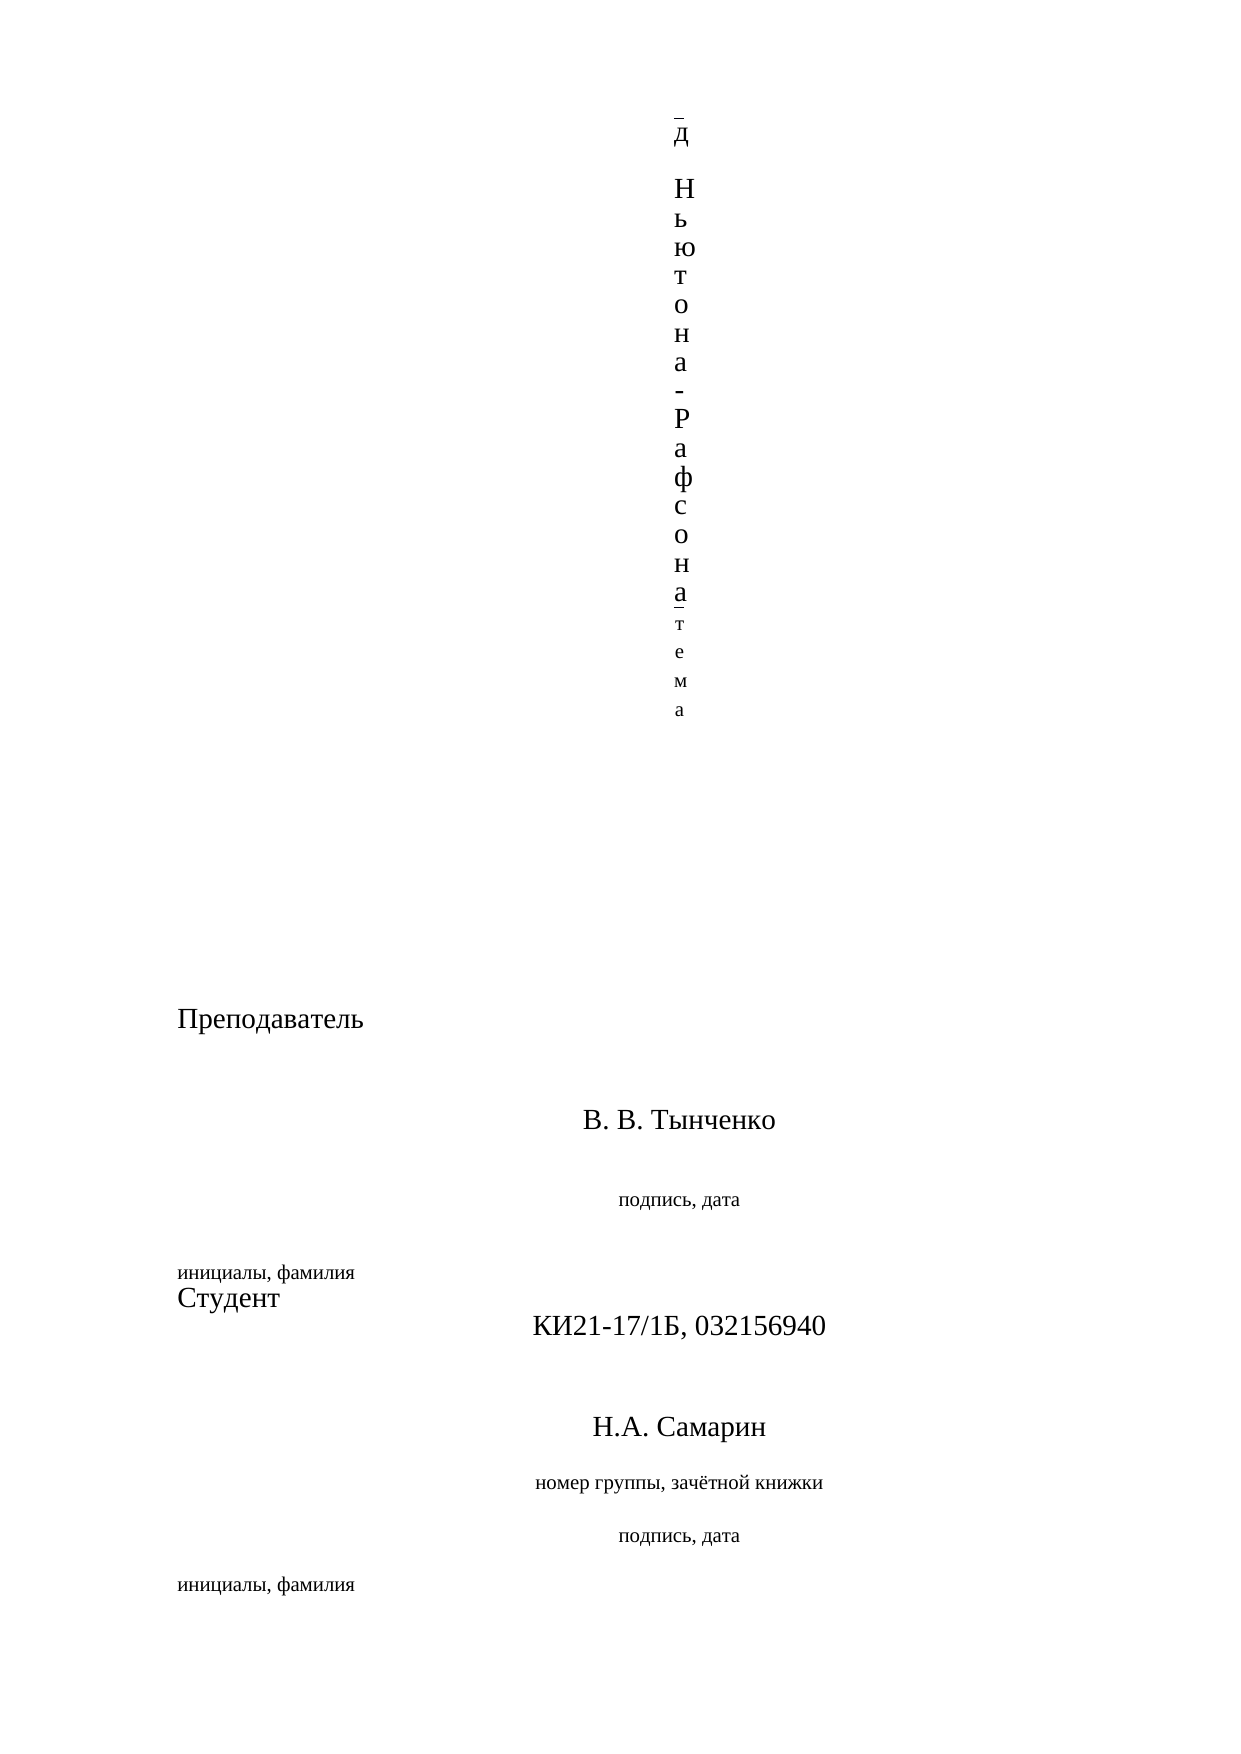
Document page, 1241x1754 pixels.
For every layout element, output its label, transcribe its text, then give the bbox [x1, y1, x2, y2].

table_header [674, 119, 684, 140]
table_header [674, 141, 684, 271]
